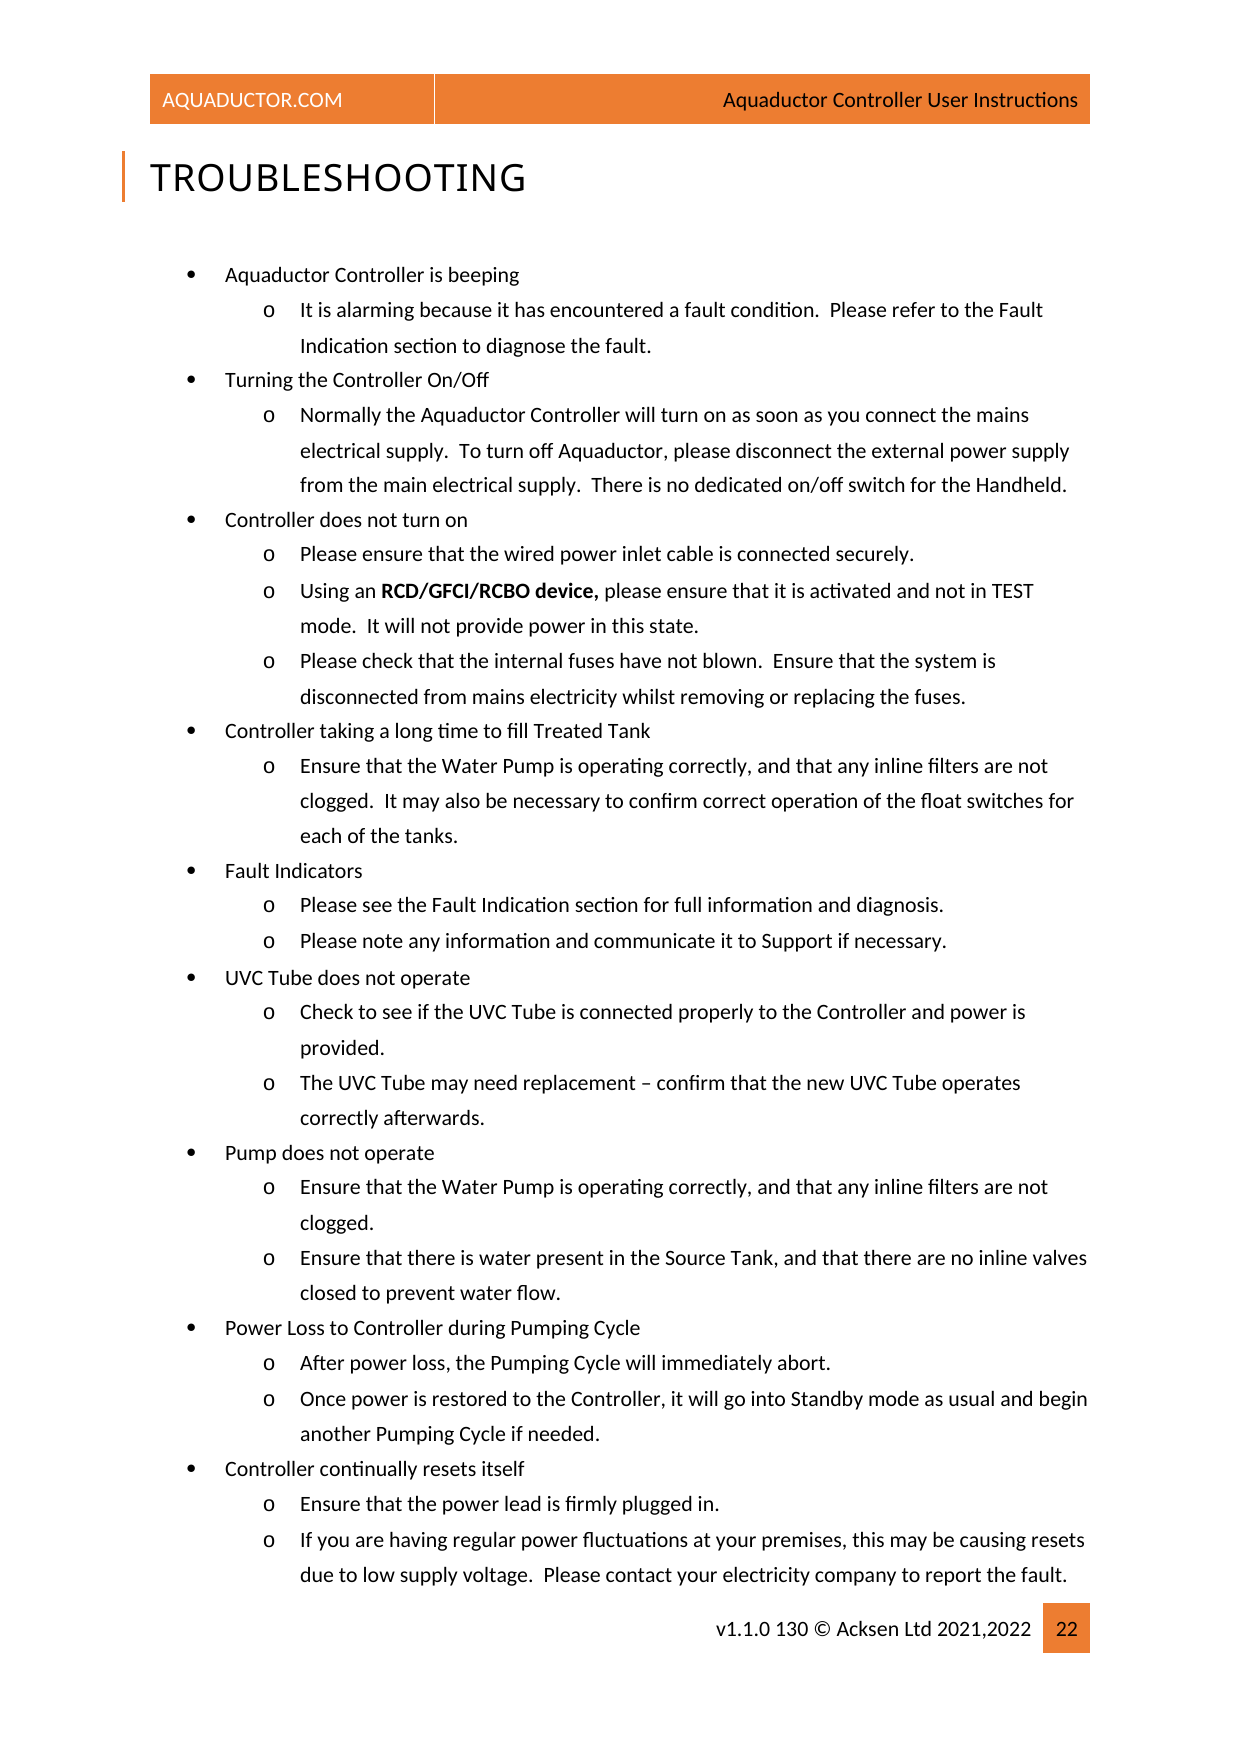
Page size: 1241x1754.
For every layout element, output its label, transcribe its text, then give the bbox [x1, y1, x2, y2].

list Once power is restored to the Controller, it will go into Standby mode as usual and begin another Pumping Cycle if needed. [262, 1385, 1090, 1447]
list If you are having regular power fluctuations at your premises, this may be causing resets due to low supply voltage. Please contact your electricity company to report the fault. [262, 1526, 1090, 1588]
list Ensure that the power lead is firmly plugged in. [262, 1490, 1090, 1518]
list Ensure that the Water Pump is operating correctly, and that any inline filters are not clogged. [262, 1173, 1090, 1236]
list UVC Tube does not operate [187, 964, 1090, 990]
list It is alarming because it has encountered a fault condition. Please refer to the Fault Indication section to diagnose the fault. [262, 296, 1090, 359]
list Ensure that the Water Pump is operating correctly, and that any inline filters are not clogged. It may also be necessary to confirm correct operation of the float switches for each of the tanks. [262, 752, 1090, 849]
list Check to see if the UVC Tube is connected properly to the Controller and power is provided. [262, 998, 1090, 1061]
list Turning the Controller On/Off [187, 367, 1090, 393]
list After power loss, the Pumping Cycle will immediately abort. [262, 1349, 1090, 1377]
list Normally the Aquaductor Controller will turn on as soon as you connect the mains electrical supply. To turn off Aquaductor, please disconnect the external power supply from the main electrical supply. There is no dedicated on/off switch for the Handheld. [262, 401, 1090, 498]
list Ensure that there is water present in the Source Tank, and that there are no inline valves closed to prevent water flow. [262, 1244, 1090, 1306]
list Controller taking a long time to fill Treated Tank [187, 717, 1090, 744]
list Pump does not operate [187, 1139, 1090, 1166]
list Please check that the internal fuses have not blown. Ensure that the system is disconnected from mains electricity whilst removing or replacing the fuses. [262, 647, 1090, 709]
list Aquaductor Controller is beeping [187, 262, 1090, 288]
list Controller does not turn on [187, 506, 1090, 533]
list The UVC Tube may need replacement – confirm that the new UVC Tube operates correctly afterwards. [262, 1069, 1090, 1131]
list Controller continually resets itself [187, 1455, 1090, 1482]
list Please note any information and communicate it to Support if necessary. [262, 928, 1090, 955]
list Fault Indicators [187, 857, 1090, 883]
list Please ensure that the wired power inlet cable is connected securely. [262, 541, 1090, 568]
list Using an RCD/GFCI/RCBO device, please ensure that it is activated and not in TEST mode. It will not provide power in this state. [262, 577, 1090, 639]
list Power Loss to Controller during Pumping Cycle [187, 1314, 1090, 1341]
list Please see the Fault Indication section for full information and diagnosis. [262, 891, 1090, 919]
subtitle Troubleshooting [150, 151, 1090, 202]
